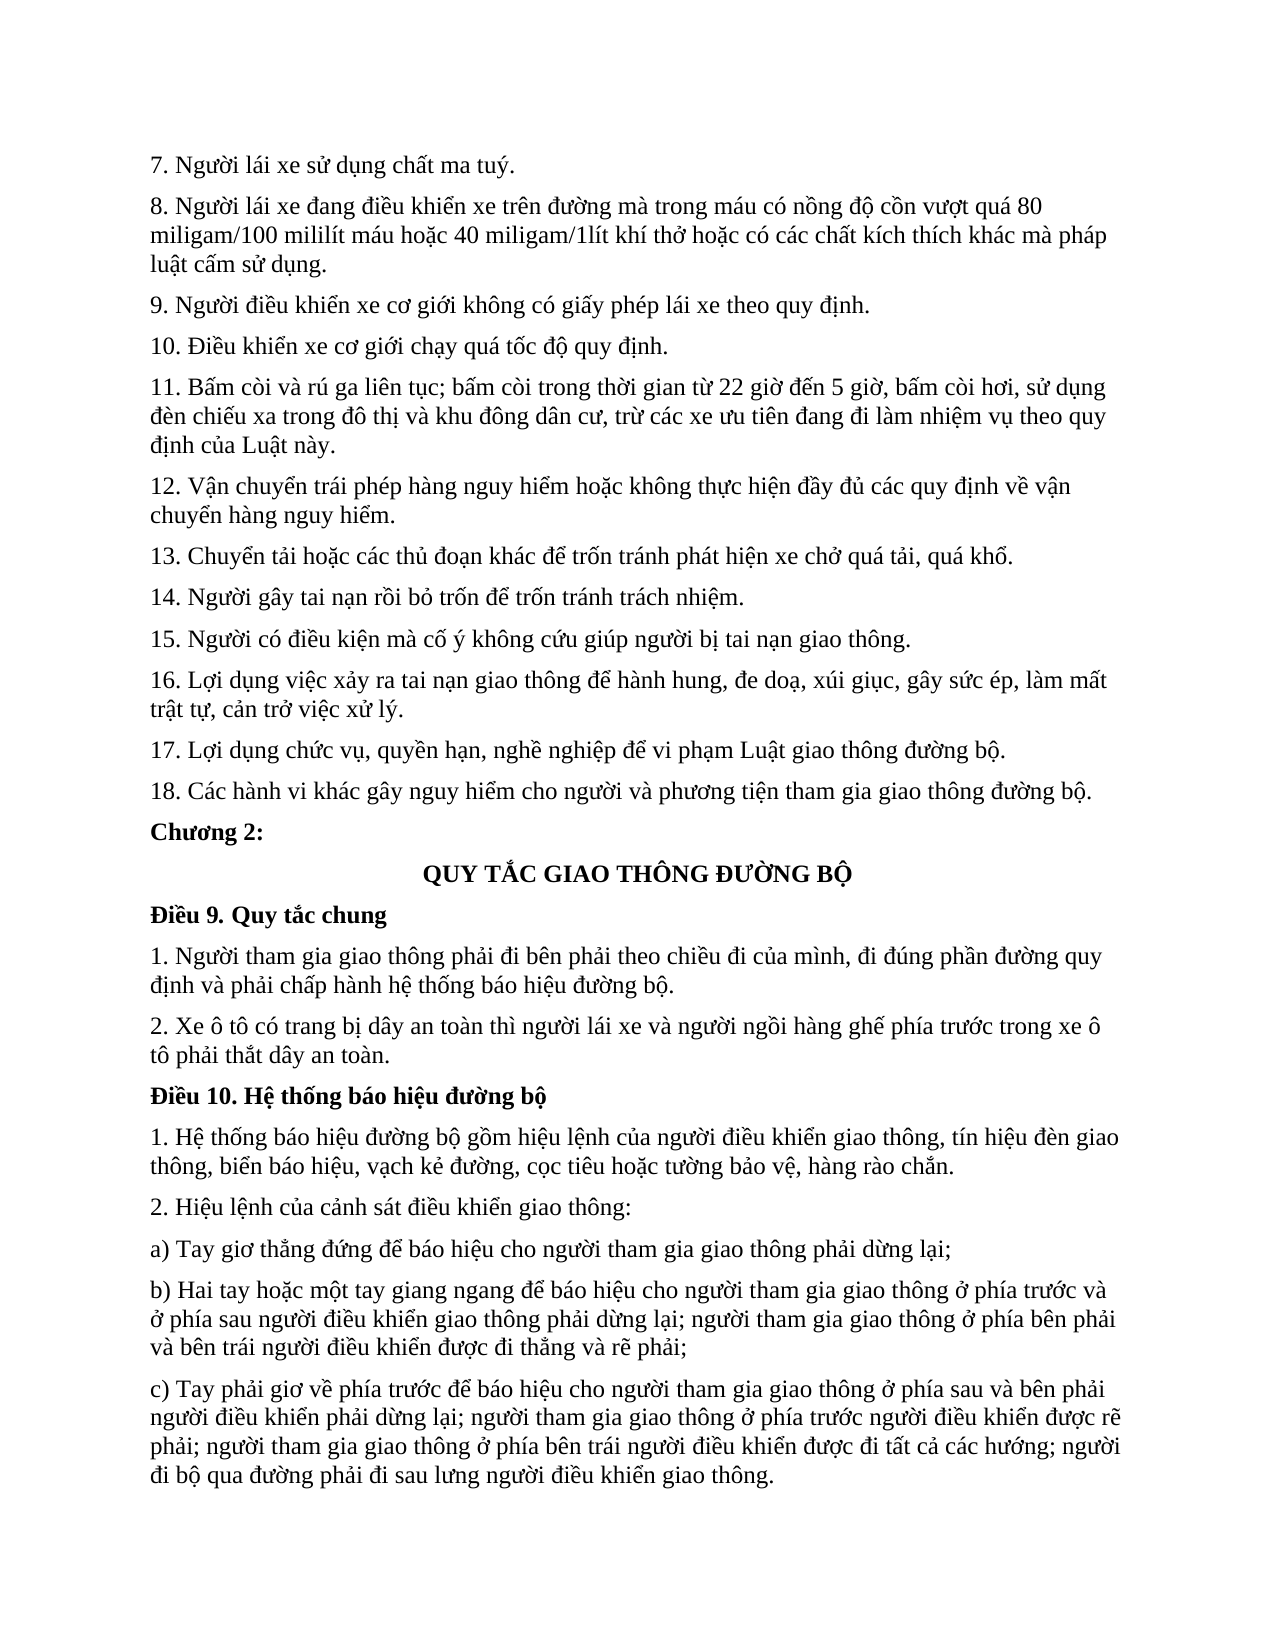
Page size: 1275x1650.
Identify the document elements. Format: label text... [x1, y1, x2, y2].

text QUY TẮC GIAO THÔNG ĐƯỜNG BỘ [150, 859, 1125, 887]
text 18. Các hành vi khác gây nguy hiểm cho người và phương tiện tham gia giao thông đường bộ. [150, 776, 1125, 805]
text 9. Người điều khiển xe cơ giới không có giấy phép lái xe theo quy định. [150, 290, 1125, 319]
text 12. Vận chuyển trái phép hàng nguy hiểm hoặc không thực hiện đầy đủ các quy định về vận chuyển hàng nguy hiểm. [150, 471, 1125, 529]
text 2. Xe ô tô có trang bị dây an toàn thì người lái xe và người ngồi hàng ghế phía trước trong xe ô tô phải thắt dây an toàn. [150, 1011, 1125, 1069]
text Điều 9. Quy tắc chung [150, 900, 1125, 929]
text Chương 2: [150, 817, 1125, 846]
text 13. Chuyển tải hoặc các thủ đoạn khác để trốn tránh phát hiện xe chở quá tải, quá khổ. [150, 541, 1125, 570]
text 11. Bấm còi và rú ga liên tục; bấm còi trong thời gian từ 22 giờ đến 5 giờ, bấm còi hơi, sử dụng đèn chiếu xa trong đô thị và khu đông dân cư, trừ các xe ưu tiên đang đi làm nhiệm vụ theo quy định của Luật này. [150, 372, 1125, 459]
text 7. Người lái xe sử dụng chất ma tuý. [150, 150, 1125, 179]
text b) Hai tay hoặc một tay giang ngang để báo hiệu cho người tham gia giao thông ở phía trước và ở phía sau người điều khiển giao thông phải dừng lại; người tham gia giao thông ở phía bên phải và bên trái người điều khiển được đi thẳng và rẽ phải; [150, 1275, 1125, 1361]
text 1. Người tham gia giao thông phải đi bên phải theo chiều đi của mình, đi đúng phần đường quy định và phải chấp hành hệ thống báo hiệu đường bộ. [150, 941, 1125, 999]
text 1. Hệ thống báo hiệu đường bộ gồm hiệu lệnh của người điều khiển giao thông, tín hiệu đèn giao thông, biển báo hiệu, vạch kẻ đường, cọc tiêu hoặc tường bảo vệ, hàng rào chắn. [150, 1122, 1125, 1180]
text Điều 10. Hệ thống báo hiệu đường bộ [150, 1081, 1125, 1110]
text 2. Hiệu lệnh của cảnh sát điều khiển giao thông: [150, 1192, 1125, 1221]
text 15. Người có điều kiện mà cố ý không cứu giúp người bị tai nạn giao thông. [150, 624, 1125, 652]
text a) Tay giơ thẳng đứng để báo hiệu cho người tham gia giao thông phải dừng lại; [150, 1234, 1125, 1262]
text c) Tay phải giơ về phía trước để báo hiệu cho người tham gia giao thông ở phía sau và bên phải người điều khiển phải dừng lại; người tham gia giao thông ở phía trước người điều khiển được rẽ phải; người tham gia giao thông ở phía bên trái người điều khiển được đi tất cả các hướng; người đi bộ qua đường phải đi sau lưng người điều khiển giao thông. [150, 1374, 1125, 1489]
text 10. Điều khiển xe cơ giới chạy quá tốc độ quy định. [150, 331, 1125, 360]
text 17. Lợi dụng chức vụ, quyền hạn, nghề nghiệp để vi phạm Luật giao thông đường bộ. [150, 735, 1125, 764]
text 14. Người gây tai nạn rồi bỏ trốn để trốn tránh trách nhiệm. [150, 582, 1125, 611]
text 16. Lợi dụng việc xảy ra tai nạn giao thông để hành hung, đe doạ, xúi giục, gây sức ép, làm mất trật tự, cản trở việc xử lý. [150, 665, 1125, 722]
text 8. Người lái xe đang điều khiển xe trên đường mà trong máu có nồng độ cồn vượt quá 80 miligam/100 mililít máu hoặc 40 miligam/1lít khí thở hoặc có các chất kích thích khác mà pháp luật cấm sử dụng. [150, 191, 1125, 277]
